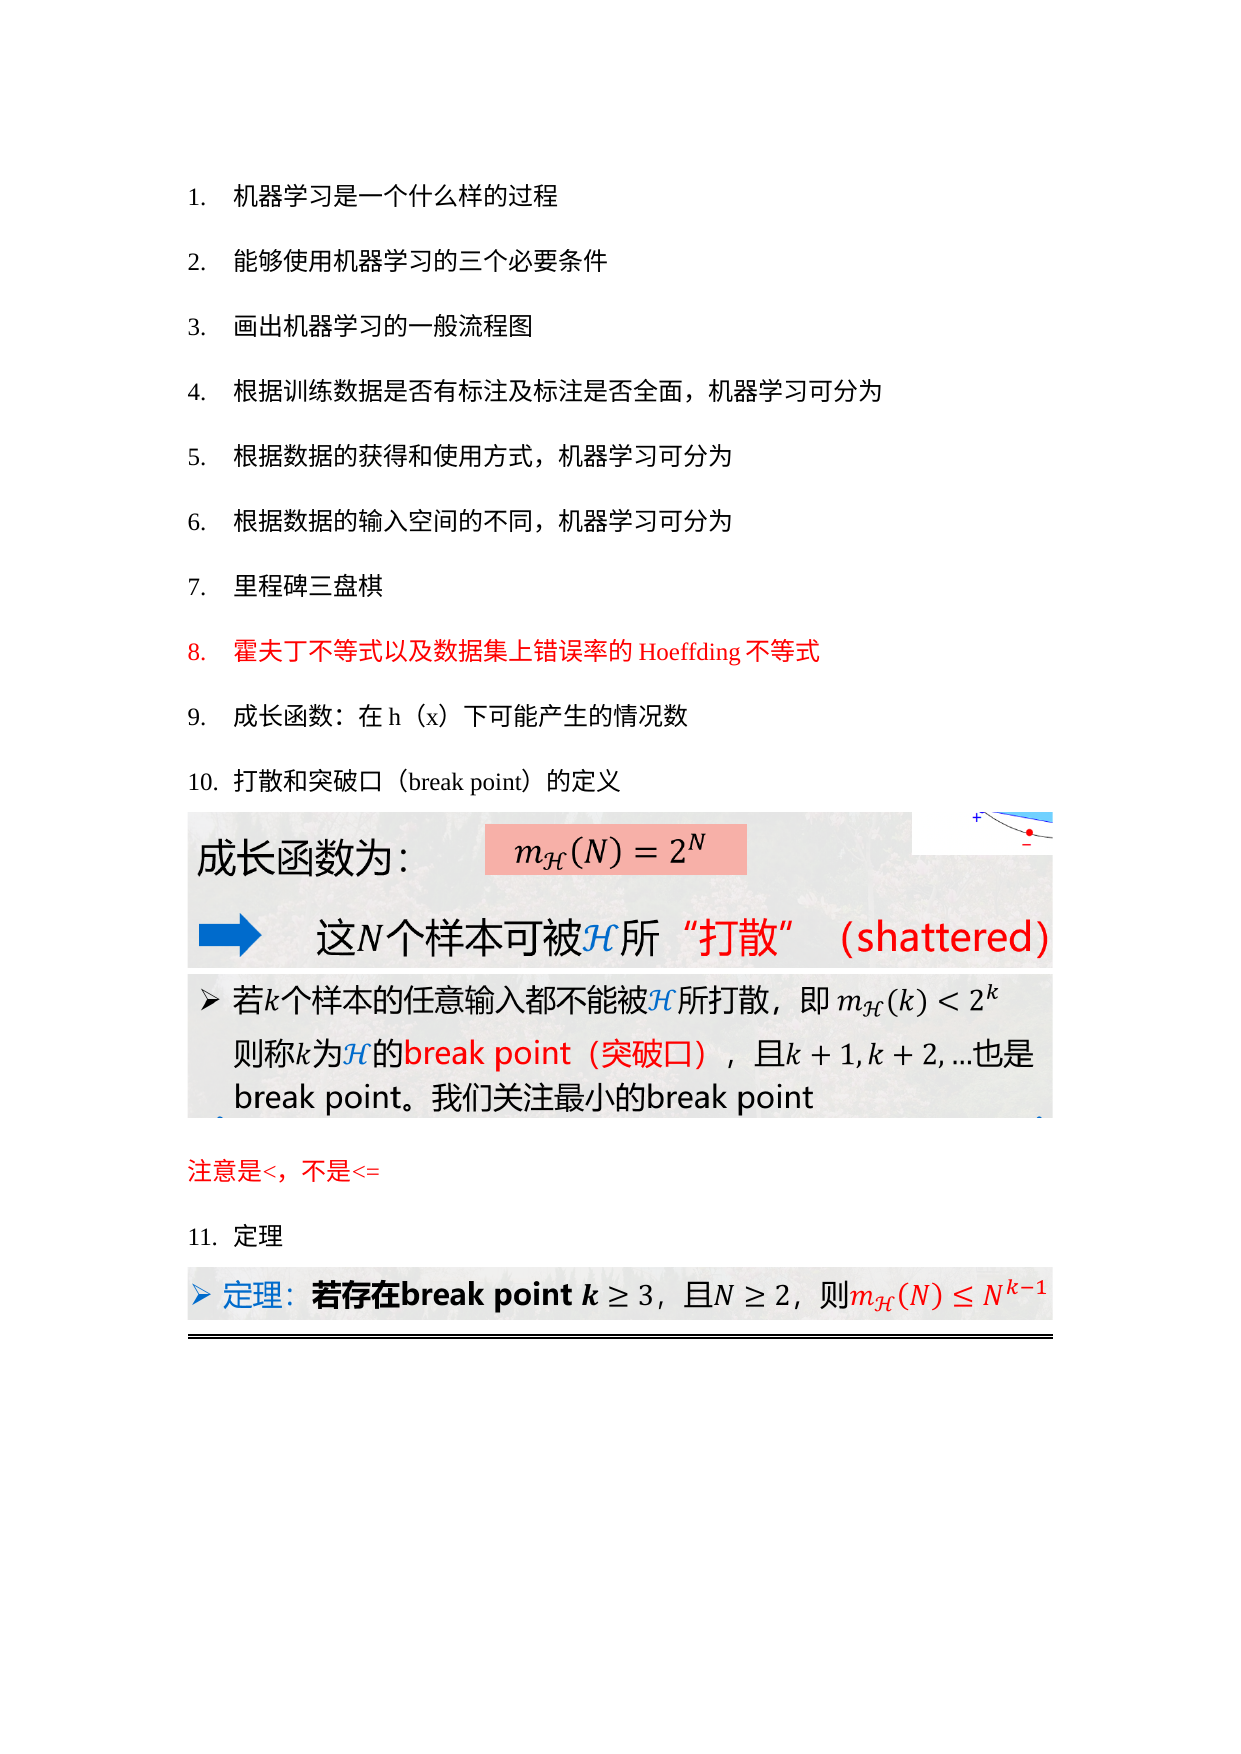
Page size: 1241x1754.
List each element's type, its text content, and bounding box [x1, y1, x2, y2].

list 成长函数：在h（x）下可能产生的情况数 [187, 682, 1053, 747]
picture [187, 812, 1053, 968]
list 画出机器学习的一般流程图 [187, 292, 1053, 357]
list 根据数据的输入空间的不同，机器学习可分为 [187, 487, 1053, 552]
list 定理 [187, 1202, 1053, 1267]
text 注意是<，不是<= [187, 1137, 1053, 1202]
list 里程碑三盘棋 [187, 552, 1053, 617]
picture [187, 974, 1053, 1118]
list 机器学习是一个什么样的过程 [187, 162, 1053, 227]
list 霍夫丁不等式以及数据集上错误率的Hoeffding不等式 [187, 617, 1053, 682]
picture [187, 1267, 1053, 1320]
list 能够使用机器学习的三个必要条件 [187, 227, 1053, 292]
list 根据数据的获得和使用方式，机器学习可分为 [187, 422, 1053, 487]
list 根据训练数据是否有标注及标注是否全面，机器学习可分为 [187, 357, 1053, 422]
list 打散和突破口（break point）的定义 [187, 747, 1053, 812]
